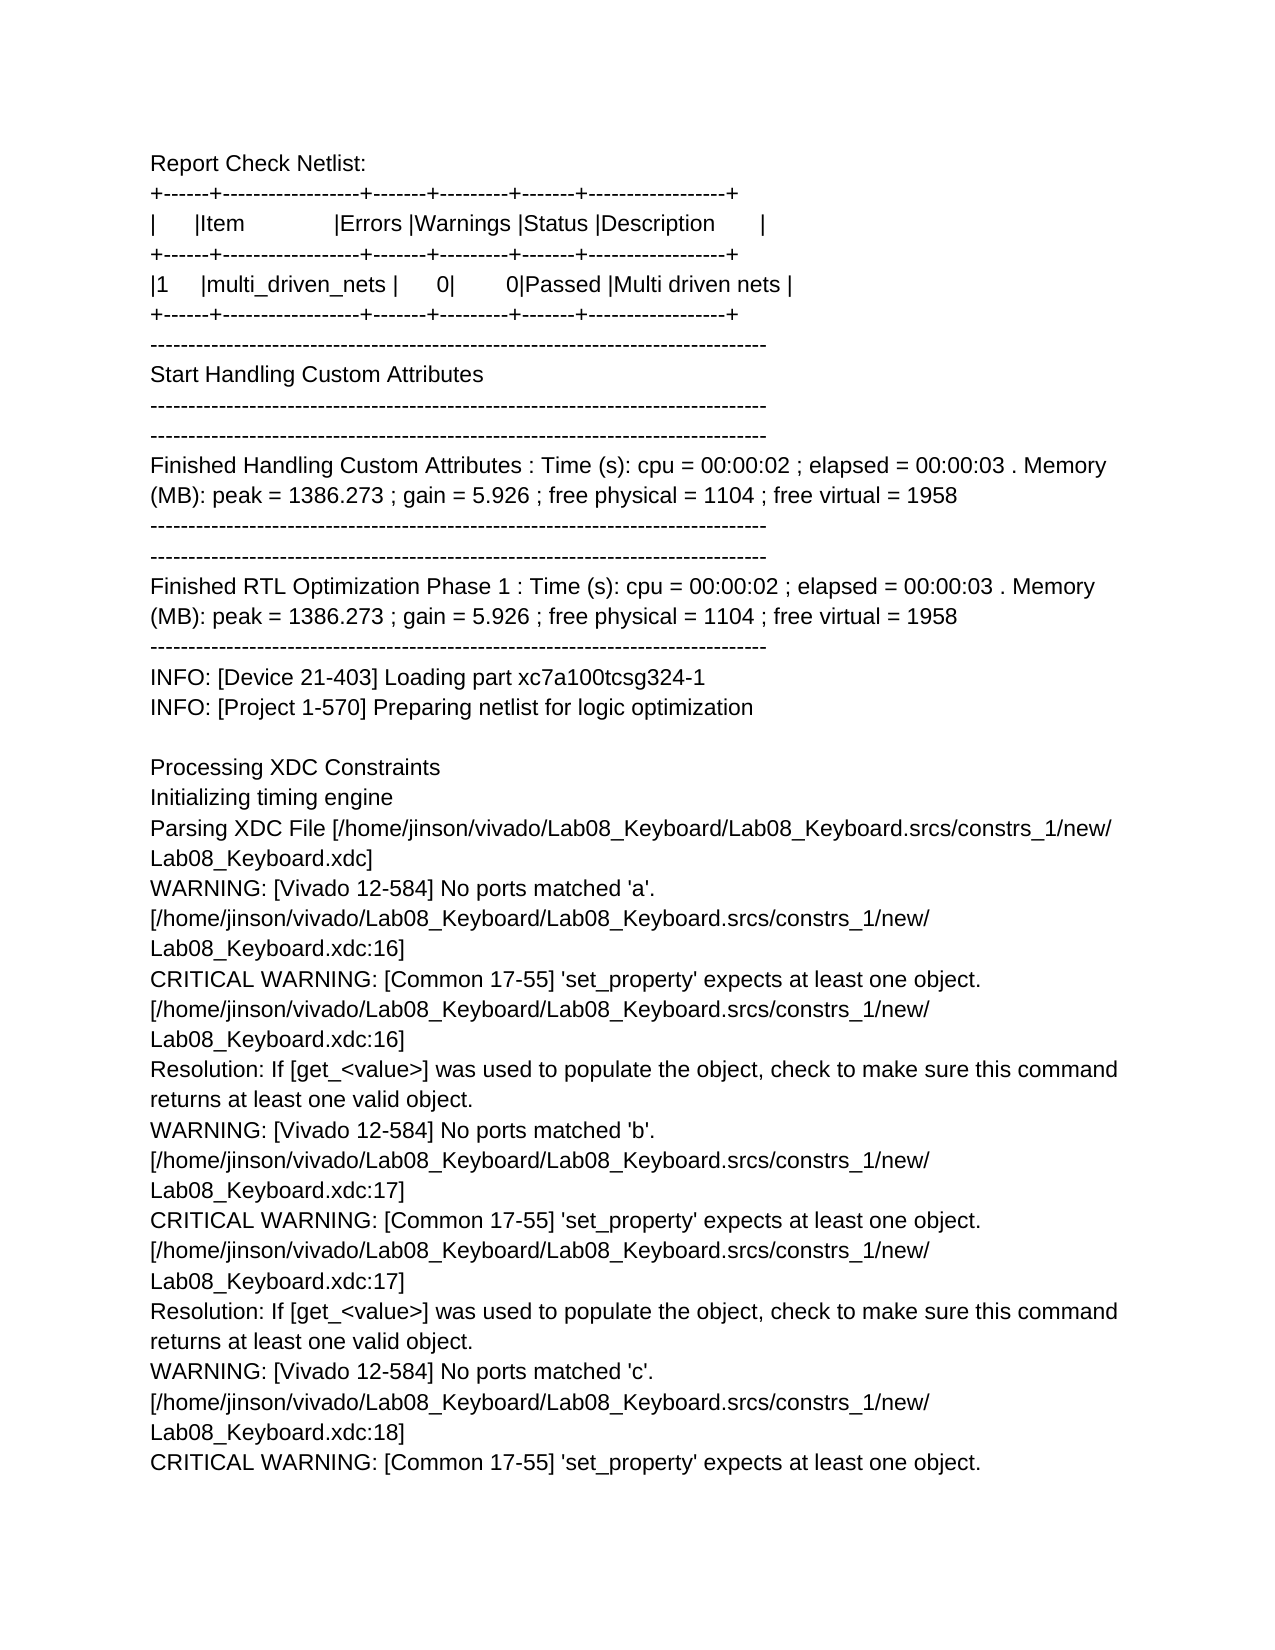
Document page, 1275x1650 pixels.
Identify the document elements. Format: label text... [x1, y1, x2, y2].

text WARNING: [Vivado 12-584] No ports matched 'c'. [/home/jinson/vivado/Lab08_Keyboard/Lab08_Keyboard.srcs/constrs_1/new/Lab08_Keyboard.xdc:18] [150, 1358, 1125, 1445]
text CRITICAL WARNING: [Common 17-55] 'set_property' expects at least one object. [/home/jinson/vivado/Lab08_Keyboard/Lab08_Keyboard.srcs/constrs_1/new/Lab08_Keyboard.xdc:16] [150, 966, 1125, 1052]
text +------+------------------+-------+---------+-------+------------------+ [150, 301, 1125, 327]
text --------------------------------------------------------------------------------- [150, 633, 1125, 660]
text Start Handling Custom Attributes [150, 361, 1125, 388]
text | |Item |Errors |Warnings |Status |Description | [150, 210, 1125, 237]
text Parsing XDC File [/home/jinson/vivado/Lab08_Keyboard/Lab08_Keyboard.srcs/constrs_1/new/Lab08_Keyboard.xdc] [150, 814, 1125, 871]
text --------------------------------------------------------------------------------- [150, 422, 1125, 448]
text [150, 1449, 1125, 1475]
text Resolution: If [get_<value>] was used to populate the object, check to make sure this command returns at least one valid object. [150, 1056, 1125, 1113]
text +------+------------------+-------+---------+-------+------------------+ [150, 180, 1125, 207]
text Initializing timing engine [150, 784, 1125, 811]
text WARNING: [Vivado 12-584] No ports matched 'a'. [/home/jinson/vivado/Lab08_Keyboard/Lab08_Keyboard.srcs/constrs_1/new/Lab08_Keyboard.xdc:16] [150, 875, 1125, 962]
text Finished RTL Optimization Phase 1 : Time (s): cpu = 00:00:02 ; elapsed = 00:00:03 . Memory (MB): peak = 1386.273 ; gain = 5.926 ; free physical = 1104 ; free virtual = 1958 [150, 573, 1125, 629]
text Resolution: If [get_<value>] was used to populate the object, check to make sure this command returns at least one valid object. [150, 1298, 1125, 1354]
text --------------------------------------------------------------------------------- [150, 512, 1125, 539]
text --------------------------------------------------------------------------------- [150, 331, 1125, 358]
text |1 |multi_driven_nets | 0| 0|Passed |Multi driven nets | [150, 271, 1125, 297]
text Finished Handling Custom Attributes : Time (s): cpu = 00:00:02 ; elapsed = 00:00:03 . Memory (MB): peak = 1386.273 ; gain = 5.926 ; free physical = 1104 ; free virtual = 1958 [150, 452, 1125, 509]
text --------------------------------------------------------------------------------- [150, 392, 1125, 418]
text INFO: [Device 21-403] Loading part xc7a100tcsg324-1 [150, 663, 1125, 690]
text CRITICAL WARNING: [Common 17-55] 'set_property' expects at least one object. [/home/jinson/vivado/Lab08_Keyboard/Lab08_Keyboard.srcs/constrs_1/new/Lab08_Keyboard.xdc:17] [150, 1207, 1125, 1294]
text +------+------------------+-------+---------+-------+------------------+ [150, 241, 1125, 267]
text --------------------------------------------------------------------------------- [150, 543, 1125, 569]
text WARNING: [Vivado 12-584] No ports matched 'b'. [/home/jinson/vivado/Lab08_Keyboard/Lab08_Keyboard.srcs/constrs_1/new/Lab08_Keyboard.xdc:17] [150, 1117, 1125, 1203]
text Processing XDC Constraints [150, 754, 1125, 781]
text INFO: [Project 1-570] Preparing netlist for logic optimization [150, 694, 1125, 720]
text Report Check Netlist: [150, 150, 1125, 176]
